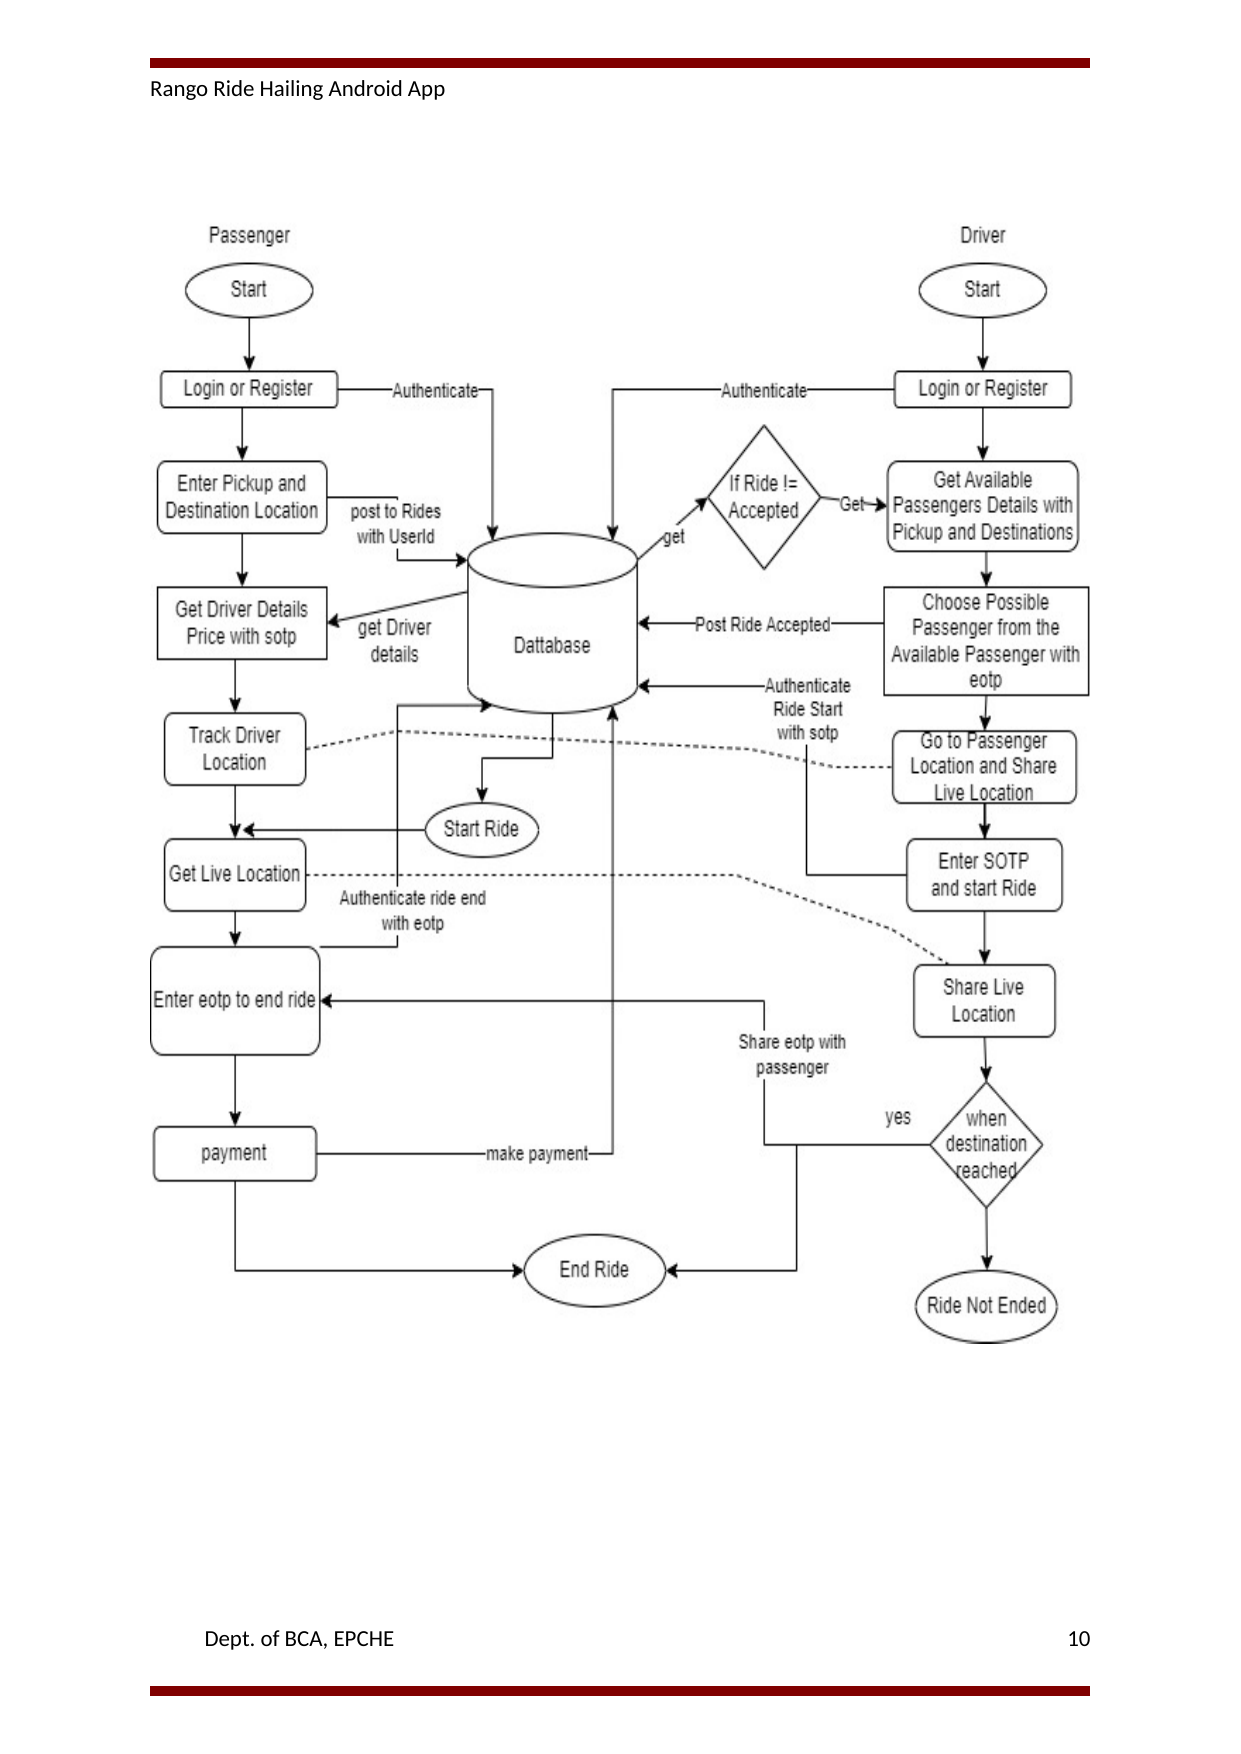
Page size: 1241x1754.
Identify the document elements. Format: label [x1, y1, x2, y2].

picture [150, 209, 1090, 1344]
